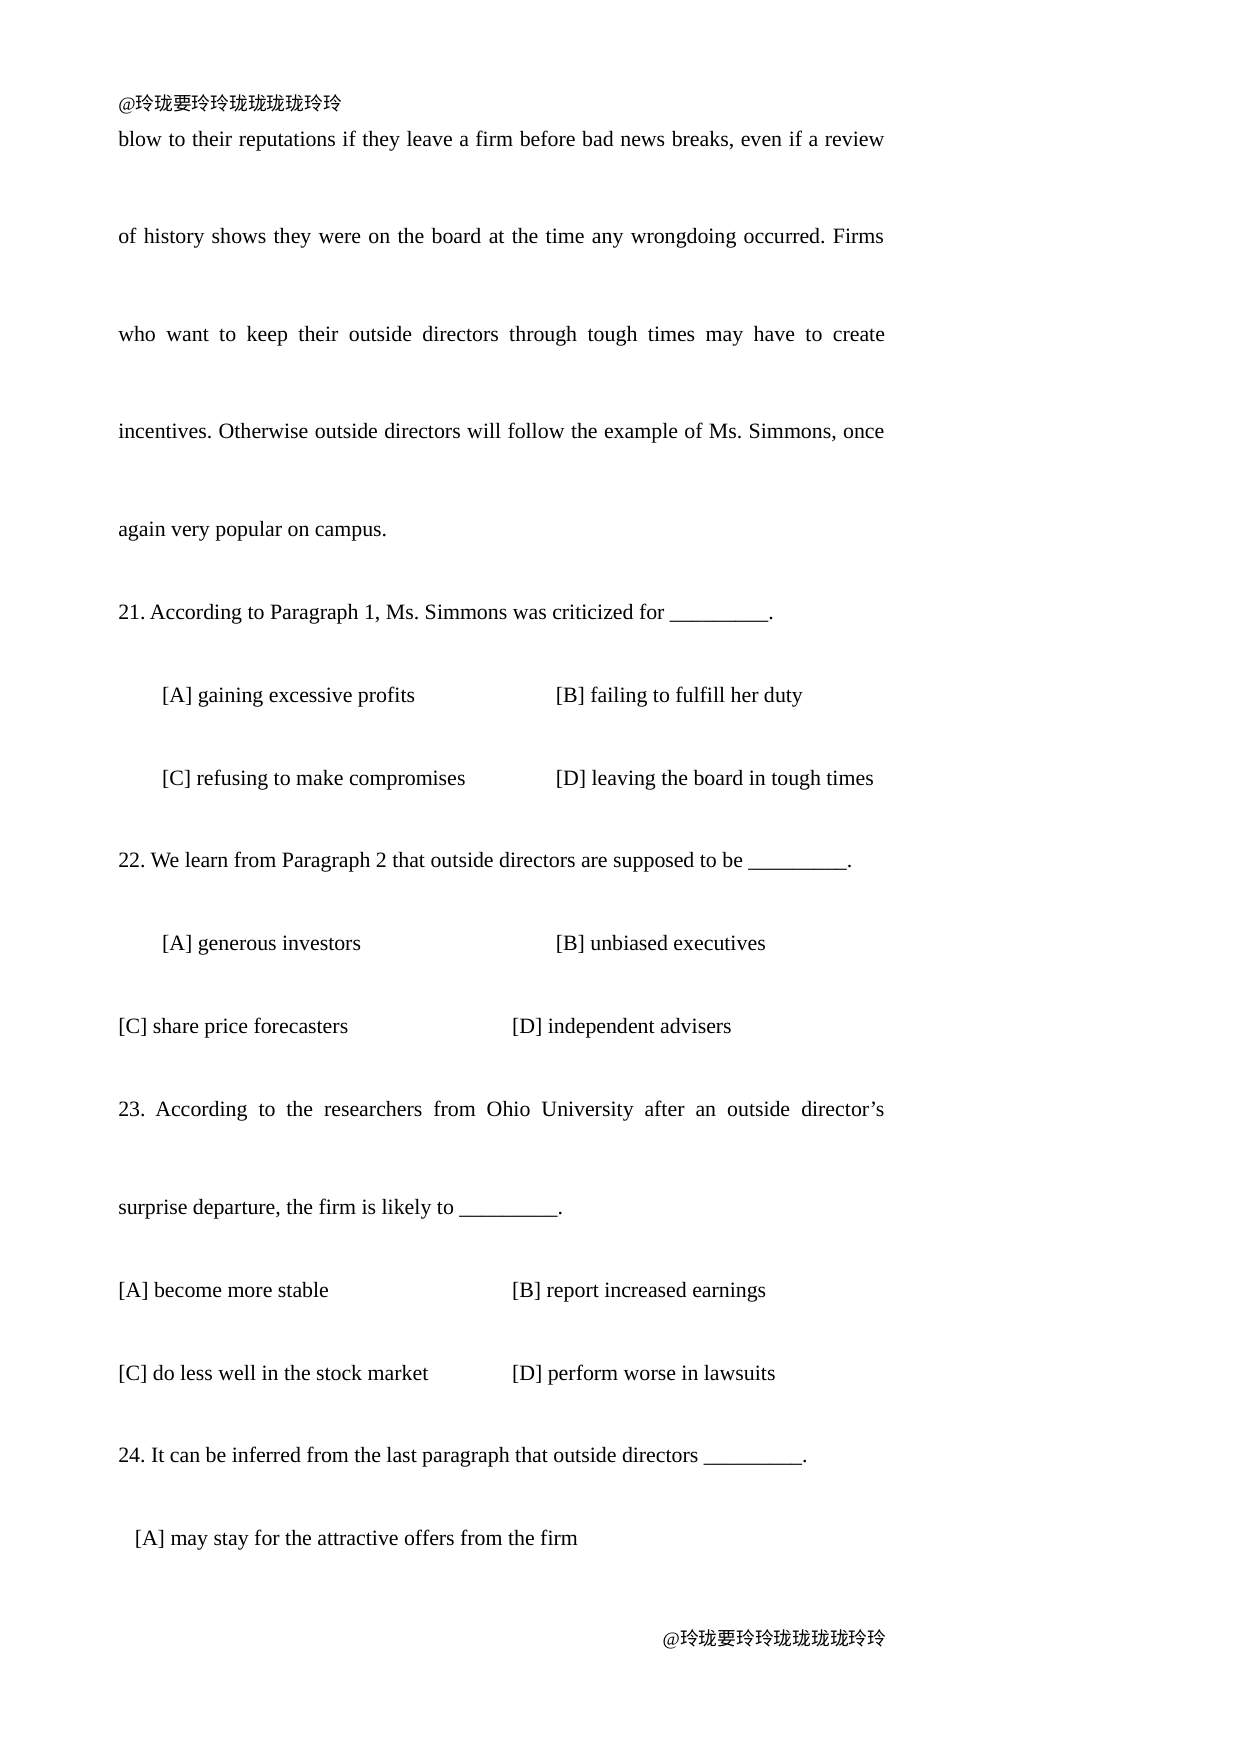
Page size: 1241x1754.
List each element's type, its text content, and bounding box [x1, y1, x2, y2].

text [A] generous investors [B] unbiased executives [118, 927, 886, 959]
text [C] share price forecasters [D] independent advisers [118, 1009, 886, 1042]
text 24. It can be inferred from the last paragraph that outside directors _________. [118, 1439, 886, 1471]
text [A] gaining excessive profits [B] failing to fulfill her duty [118, 678, 886, 710]
text [C] do less well in the stock market [D] perform worse in lawsuits [118, 1356, 886, 1388]
text [A] may stay for the attractive offers from the firm [118, 1522, 886, 1554]
text 23. According to the researchers from after an outside director’s surprise departure, the firm is likely to _________. [118, 1092, 886, 1222]
text 21. According to Paragraph 1, Ms. Simmons was criticized for _________. [118, 595, 886, 627]
text [A] become more stable [B] report increased earnings [118, 1273, 886, 1305]
text 22. We learn from Paragraph 2 that outside directors are supposed to be _________. [118, 844, 886, 876]
text [C] refusing to make compromises [D] leaving the board in tough times [118, 761, 886, 793]
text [118, 122, 886, 544]
